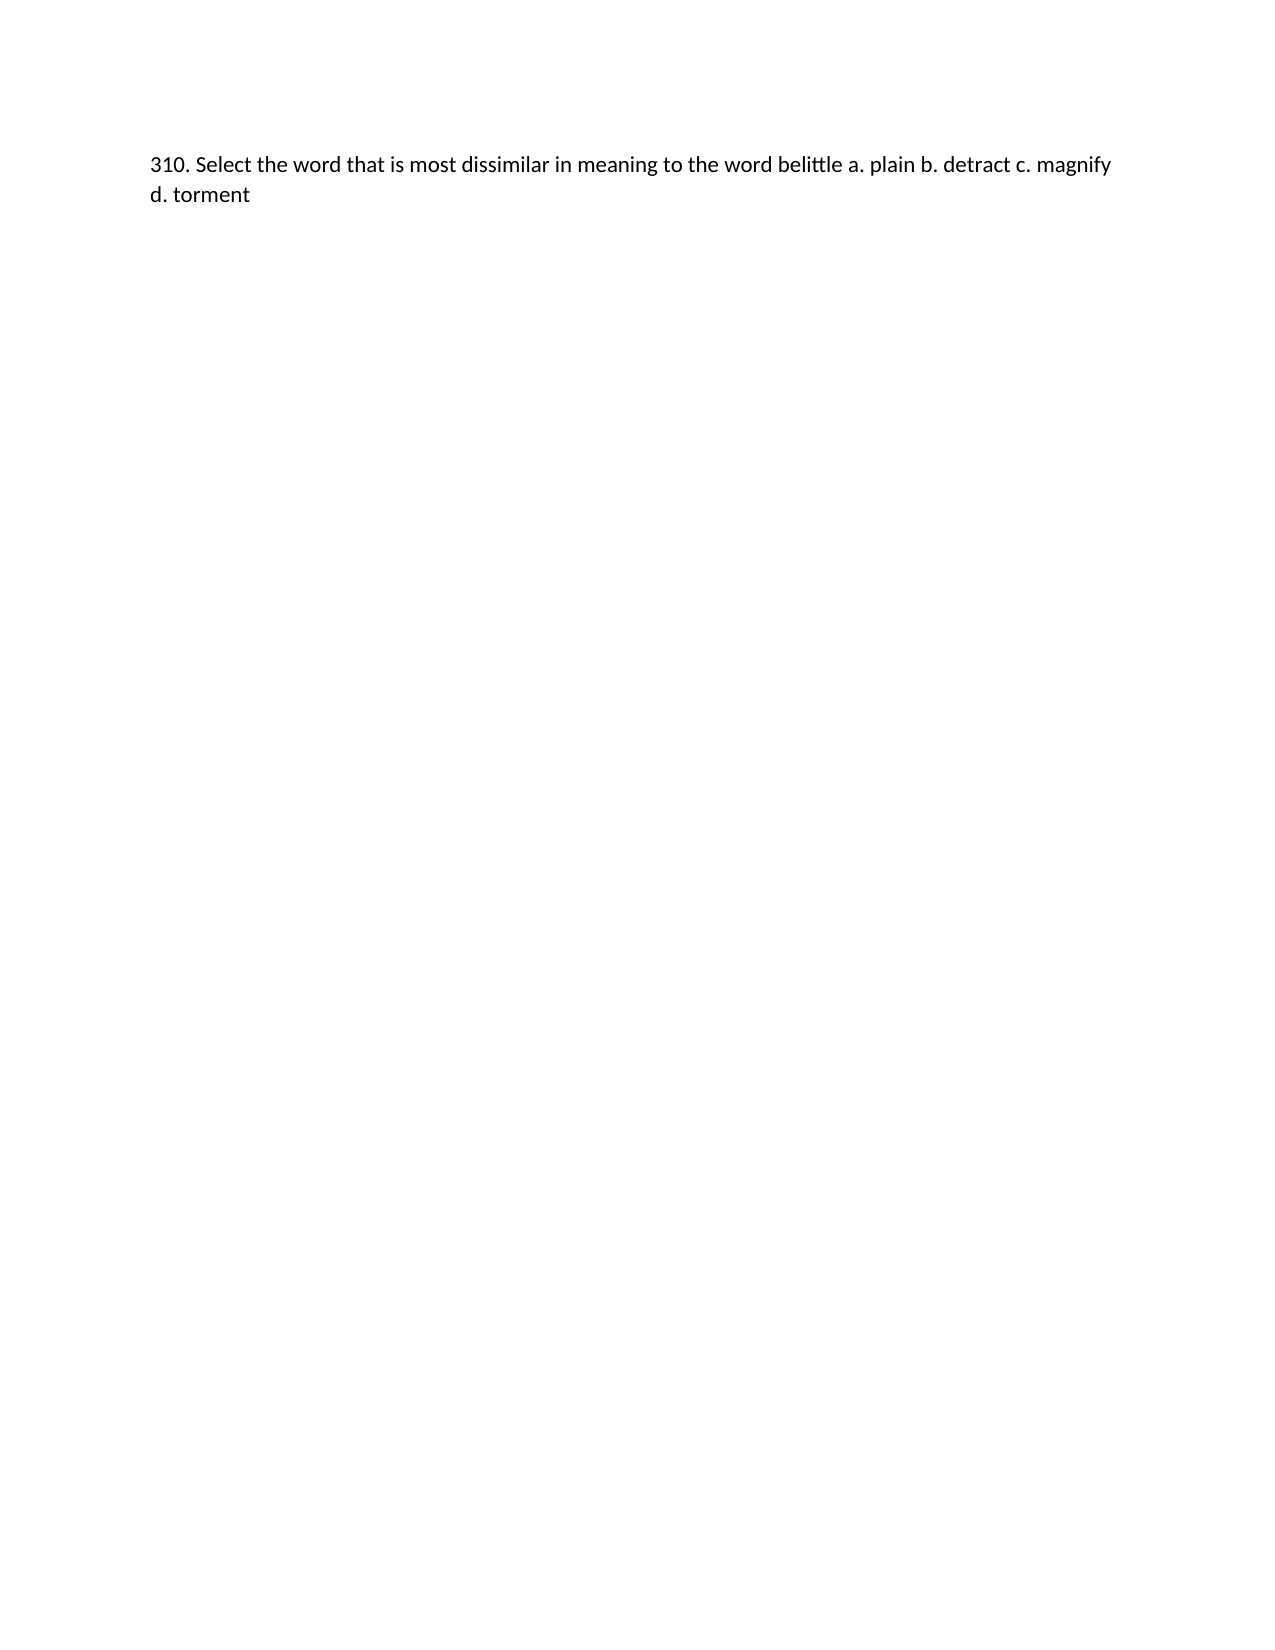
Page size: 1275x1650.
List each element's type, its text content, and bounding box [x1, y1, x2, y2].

text 310. Select the word that is most dissimilar in meaning to the word belittle a. plain b. detract c. magnify d. torment [150, 150, 1125, 208]
